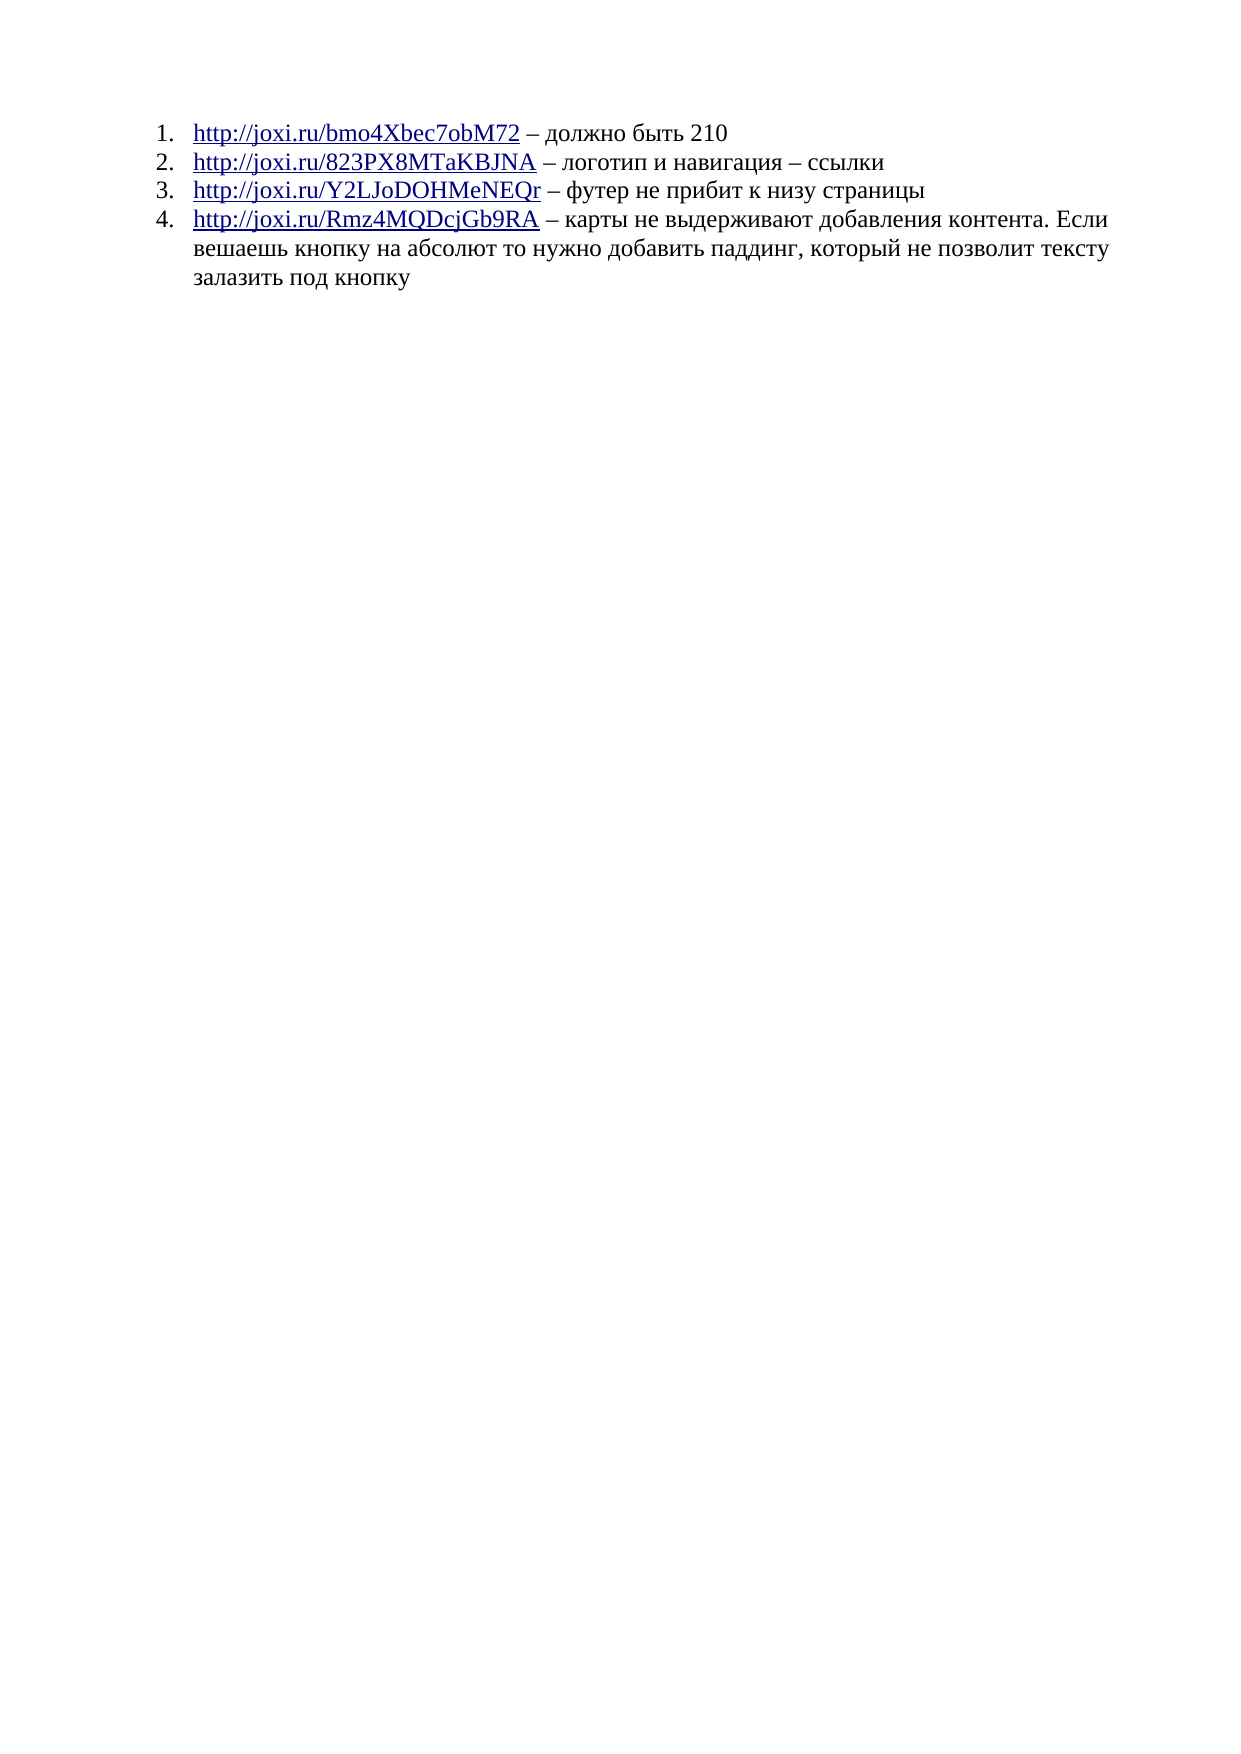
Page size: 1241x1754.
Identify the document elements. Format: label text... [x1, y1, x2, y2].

list http://joxi.ru/Rmz4MQDcjGb9RA – карты не выдерживают добавления контента. Если вешаешь кнопку на абсолют то нужно добавить паддинг, который не позволит тексту залазить под кнопку [156, 204, 1122, 291]
list http://joxi.ru/Y2LJoDOHMeNEQr – футер не прибит к низу страницы [156, 176, 1122, 204]
list http://joxi.ru/823PX8MTaKBJNA – логотип и навигация – ссылки [156, 147, 1122, 176]
list http://joxi.ru/bmo4Xbec7obM72 – должно быть 210 [156, 118, 1122, 147]
